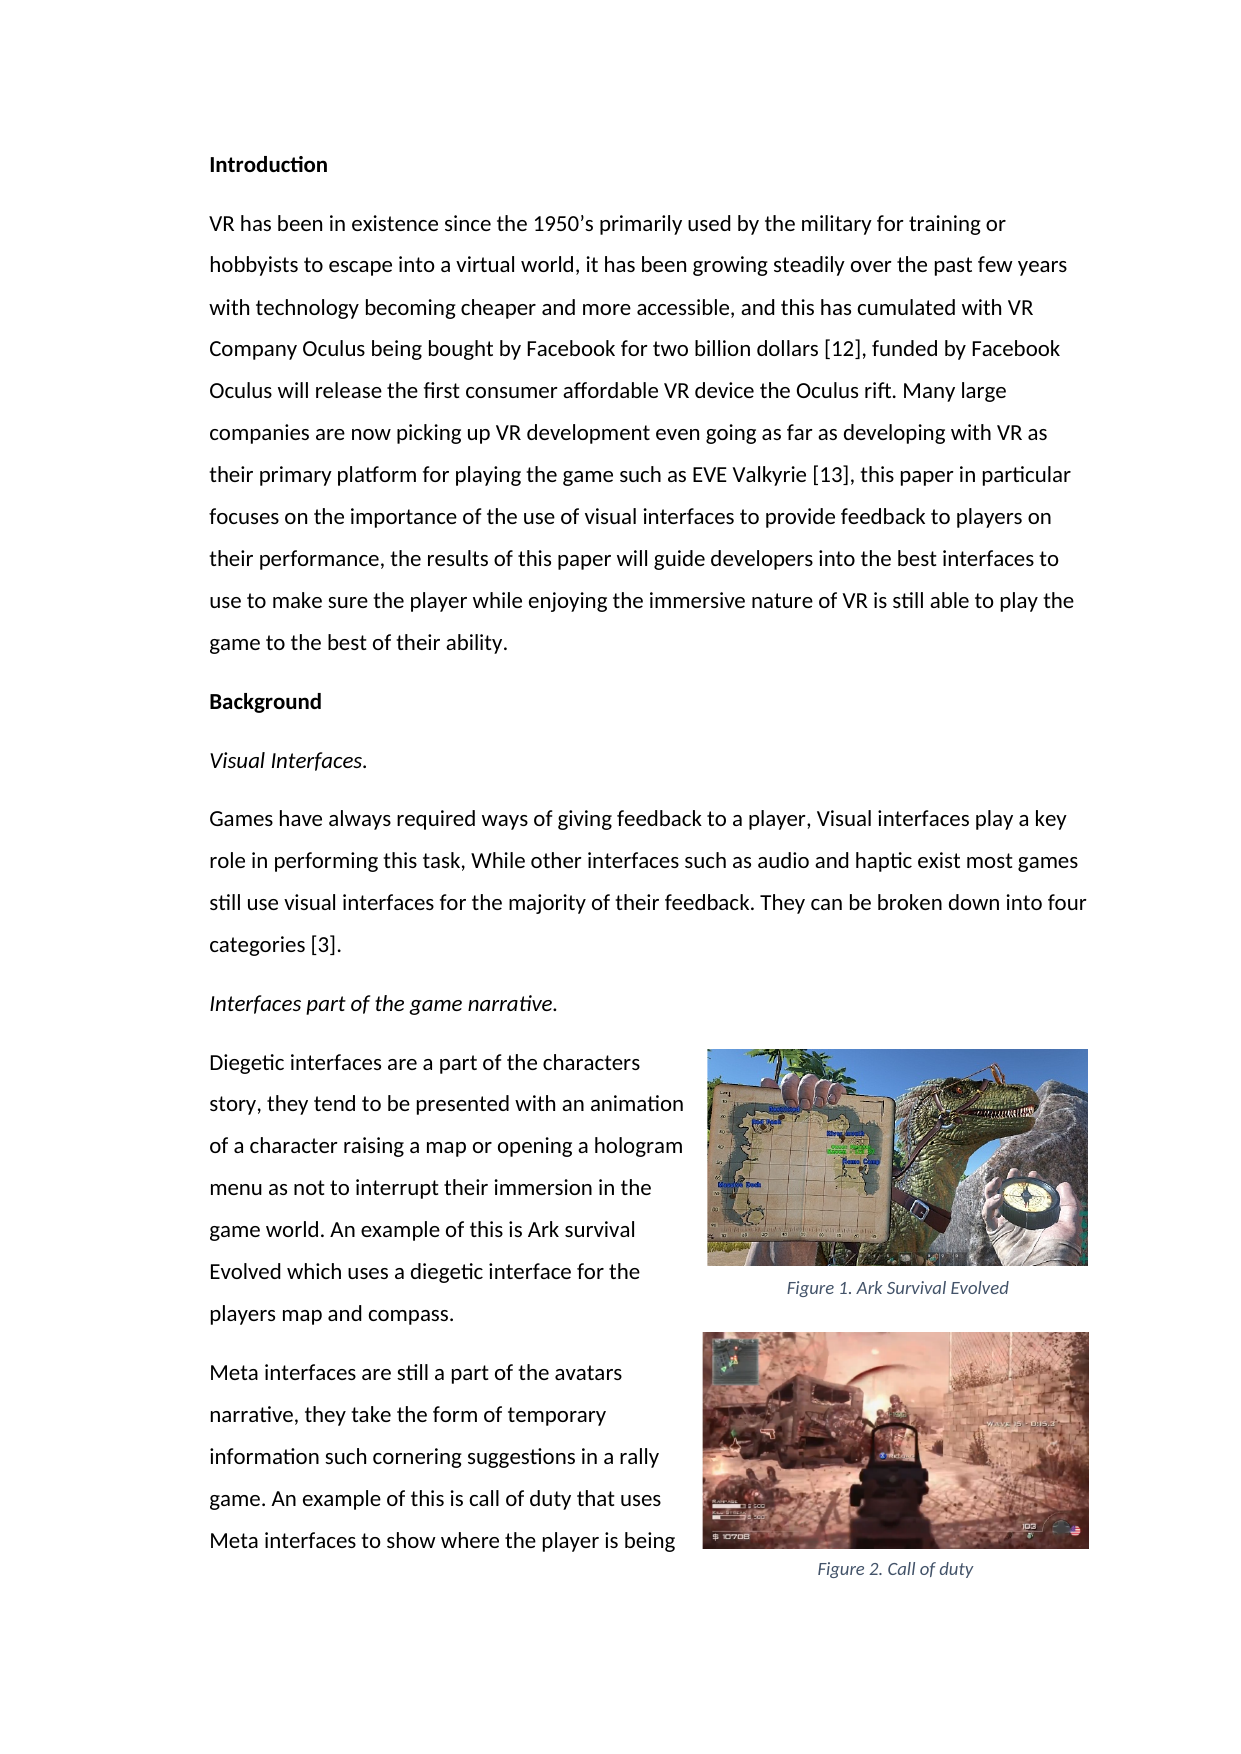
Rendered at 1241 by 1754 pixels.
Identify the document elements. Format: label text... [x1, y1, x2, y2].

subtitle Interfaces part of the game narrative. [209, 989, 1090, 1017]
picture [701, 1332, 1089, 1548]
text Games have always required ways of giving feedback to a player, Visual interfaces play a key role in performing this task, While other interfaces such as audio and haptic exist most games still use visual interfaces for the majority of their feedback. They can be broken down into four categories [3]. [209, 804, 1090, 958]
text VR has been in existence since the 1950’s primarily used by the military for training or hobbyists to escape into a virtual world, it has been growing steadily over the past few years with technology becoming cheaper and more accessible, and this has cumulated with VR Company Oculus being bought by Facebook for two billion dollars [12], funded by Facebook Oculus will release the first consumer affordable VR device the Oculus rift. Many large companies are now picking up VR development even going as far as developing with VR as their primary platform for playing the game such as EVE Valkyrie [13], this paper in particular focuses on the importance of the use of visual interfaces to provide feedback to players on their performance, the results of this paper will guide developers into the best interfaces to use to make sure the player while enjoying the immersive nature of VR is still able to play the game to the best of their ability. [209, 209, 1090, 656]
subtitle Visual Interfaces. [209, 746, 1090, 774]
picture [706, 1049, 1088, 1265]
subtitle Introduction [209, 150, 1090, 178]
subtitle Background [209, 687, 1090, 715]
